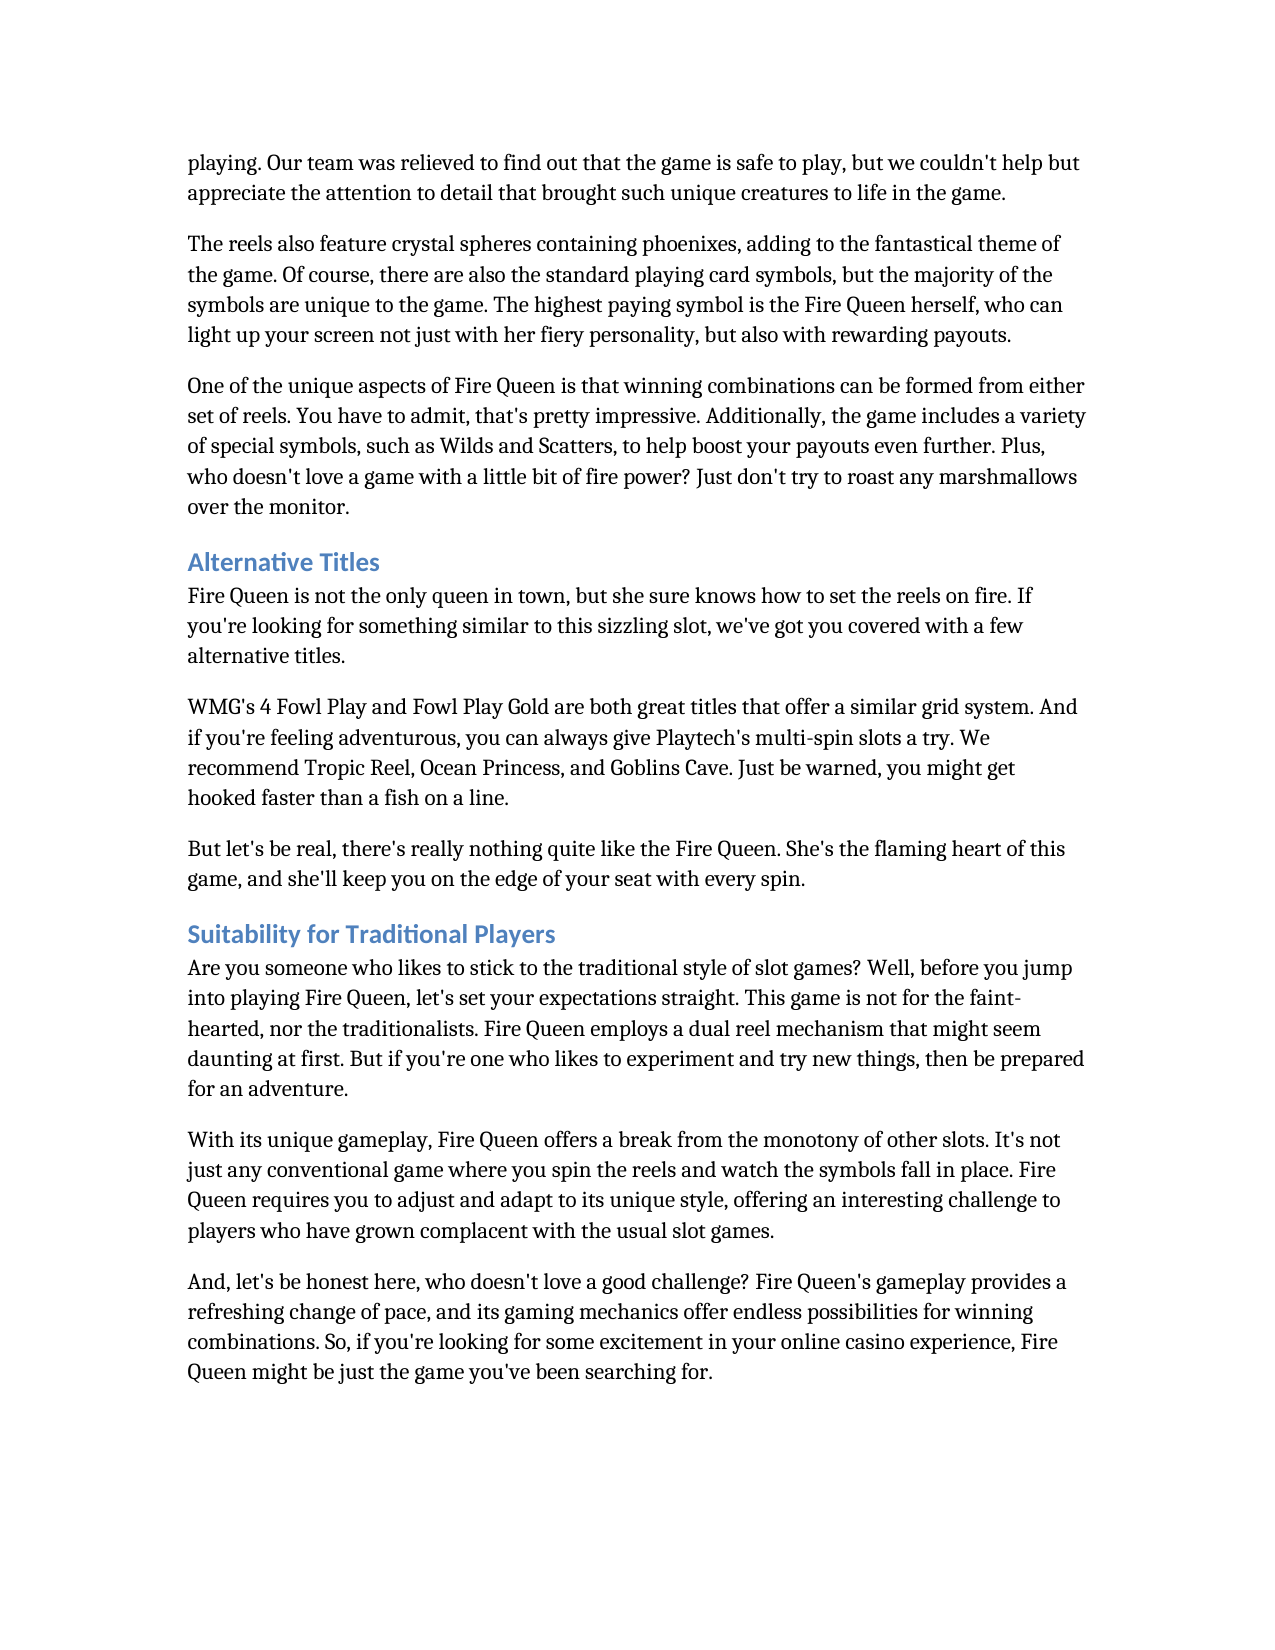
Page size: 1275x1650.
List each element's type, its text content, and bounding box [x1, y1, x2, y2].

text Fire Queen is not the only queen in town, but she sure knows how to set the reels on fire. If you're looking for something similar to this sizzling slot, we've got you covered with a few alternative titles. [187, 583, 1087, 669]
text With its unique gameplay, Fire Queen offers a break from the monotony of other slots. It's not just any conventional game where you spin the reels and watch the symbols fall in place. Fire Queen requires you to adjust and adapt to its unique style, offering an interesting challenge to players who have grown complacent with the usual slot games. [187, 1127, 1087, 1244]
text The reels also feature crystal spheres containing phoenixes, adding to the fantastical theme of the game. Of course, there are also the standard playing card symbols, but the majority of the symbols are unique to the game. The highest paying symbol is the Fire Queen herself, who can light up your screen not just with her fiery personality, but also with rewarding payouts. [187, 231, 1087, 348]
text But let's be real, there's really nothing quite like the Fire Queen. She's the flaming heart of this game, and she'll keep you on the edge of your seat with every spin. [187, 836, 1087, 892]
text One of the unique aspects of Fire Queen is that winning combinations can be formed from either set of reels. You have to admit, that's pretty impressive. Additionally, the game includes a variety of special symbols, such as Wilds and Scatters, to help boost your payouts even further. Plus, who doesn't love a game with a little bit of fire power? Just don't try to roast any marshmallows over the monitor. [187, 373, 1087, 520]
text Are you someone who likes to stick to the traditional style of slot games? Well, before you jump into playing Fire Queen, let's set your expectations straight. This game is not for the faint-hearted, nor the traditionalists. Fire Queen employs a dual reel mechanism that might seem daunting at first. But if you're one who likes to experiment and try new things, then be prepared for an adventure. [187, 955, 1087, 1102]
subtitle Alternative Titles [187, 545, 1087, 578]
text And, let's be honest here, who doesn't love a good challenge? Fire Queen's gameplay provides a refreshing change of pace, and its gaming mechanics offer endless possibilities for winning combinations. So, if you're looking for some excitement in your online casino experience, Fire Queen might be just the game you've been searching for. [187, 1268, 1087, 1386]
text WMG's 4 Fowl Play and Fowl Play Gold are both great titles that offer a similar grid system. And if you're feeling adventurous, you can always give Playtech's multi-spin slots a try. We recommend Tropic Reel, Ocean Princess, and Goblins Cave. Just be warned, you might get hooked faster than a fish on a line. [187, 694, 1087, 811]
subtitle Suitability for Traditional Players [187, 917, 1087, 950]
